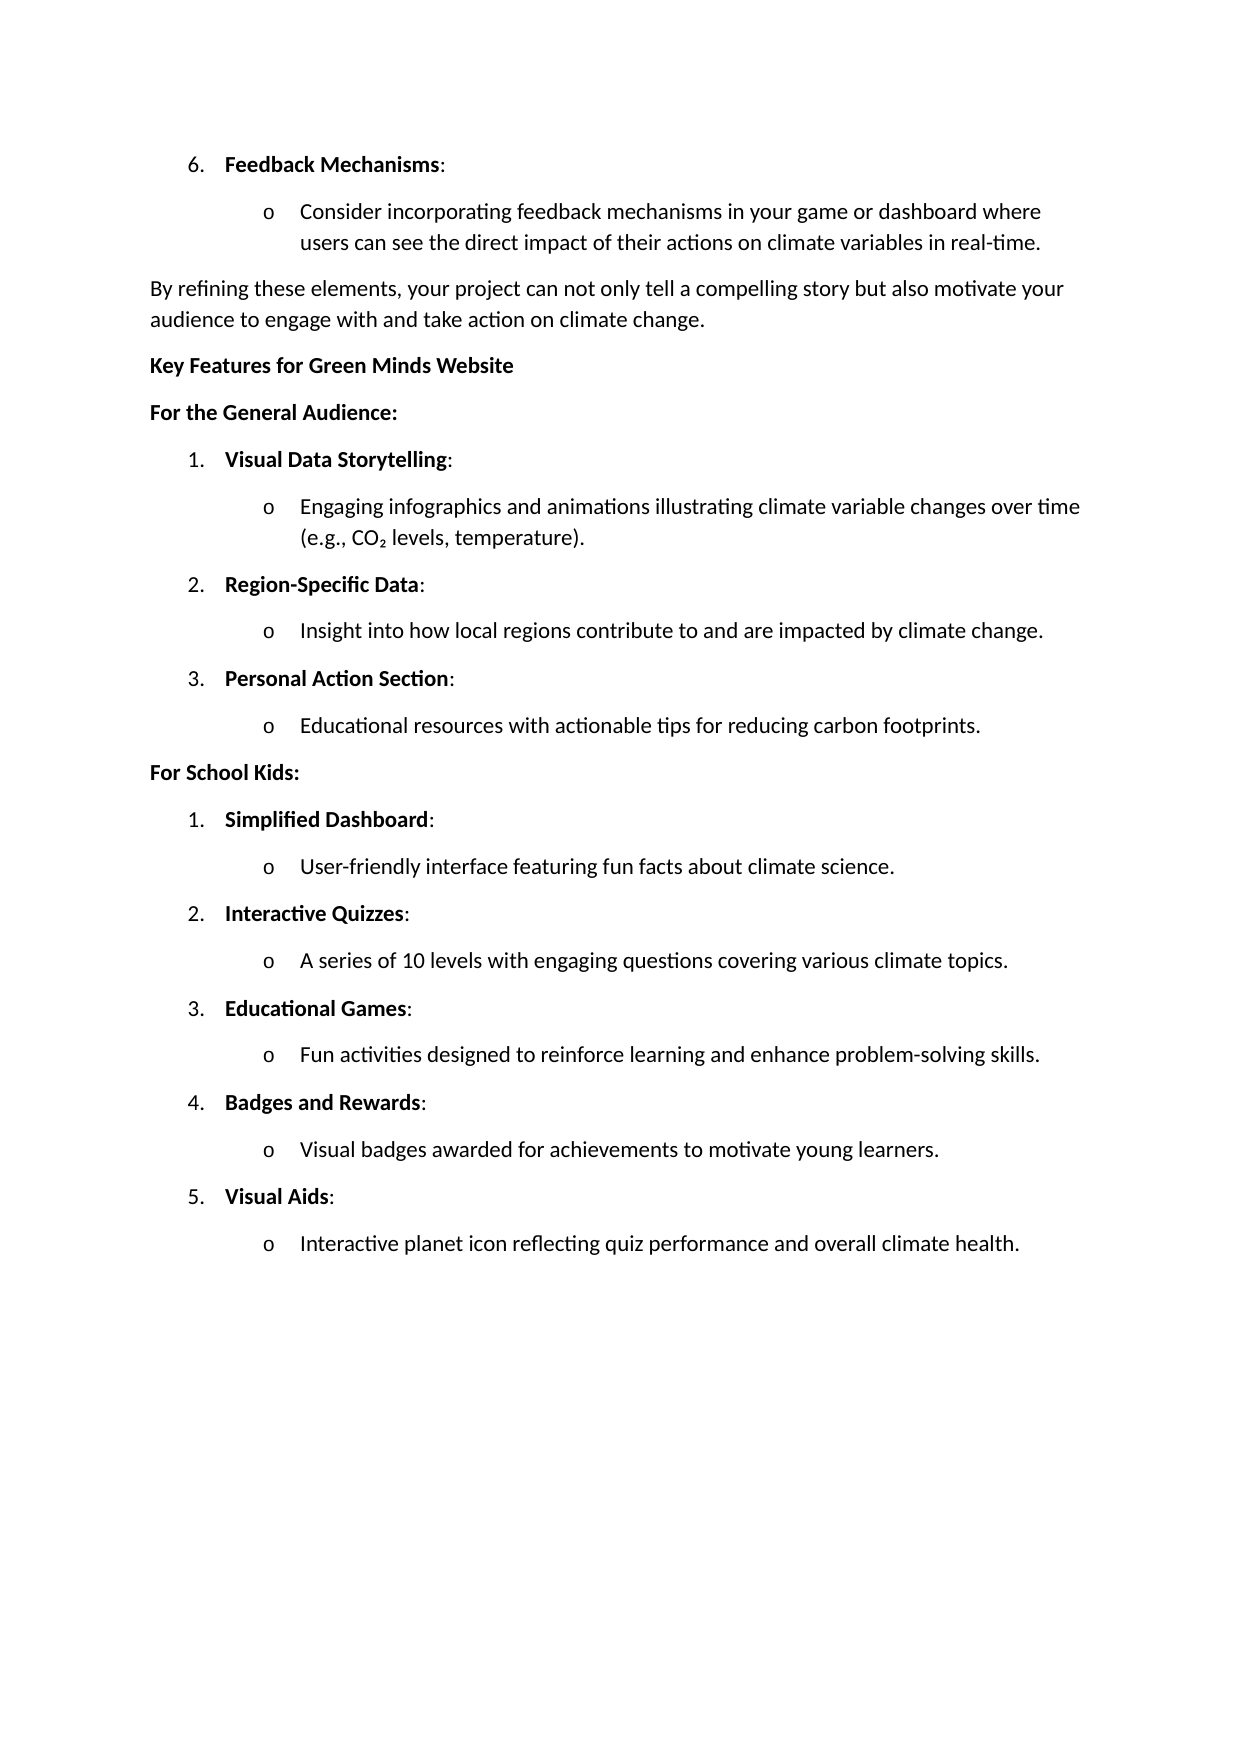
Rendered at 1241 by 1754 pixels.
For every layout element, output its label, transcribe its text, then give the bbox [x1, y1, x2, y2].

list Simplified Dashboard: [187, 805, 1090, 833]
list Visual Aids: [187, 1182, 1090, 1210]
list Educational Games: [187, 994, 1090, 1022]
text For the General Audience: [150, 398, 1090, 426]
list Engaging infographics and animations illustrating climate variable changes over time (e.g., CO₂ levels, temperature). [262, 492, 1090, 551]
list Personal Action Section: [187, 664, 1090, 692]
list User-friendly interface featuring fun facts about climate science. [262, 852, 1090, 881]
list A series of 10 levels with engaging questions covering various climate topics. [262, 946, 1090, 975]
text For School Kids: [150, 758, 1090, 786]
list Region-Specific Data: [187, 570, 1090, 598]
list Insight into how local regions contribute to and are impacted by climate change. [262, 617, 1090, 645]
list Fun activities designed to reinforce learning and enhance problem-solving skills. [262, 1041, 1090, 1069]
text Key Features for Green Minds Website [150, 352, 1090, 379]
list Interactive planet icon reflecting quiz performance and overall climate health. [262, 1229, 1090, 1258]
list Visual badges awarded for achievements to motivate young learners. [262, 1135, 1090, 1163]
list Feedback Mechanisms: [187, 150, 1090, 178]
list Badges and Rewards: [187, 1088, 1090, 1116]
list Educational resources with actionable tips for reducing carbon footprints. [262, 711, 1090, 739]
list Visual Data Storytelling: [187, 445, 1090, 473]
list Consider incorporating feedback mechanisms in your game or dashboard where users can see the direct impact of their actions on climate variables in real-time. [262, 197, 1090, 256]
text By refining these elements, your project can not only tell a compelling story but also motivate your audience to engage with and take action on climate change. [150, 274, 1090, 333]
list Interactive Quizzes: [187, 899, 1090, 927]
